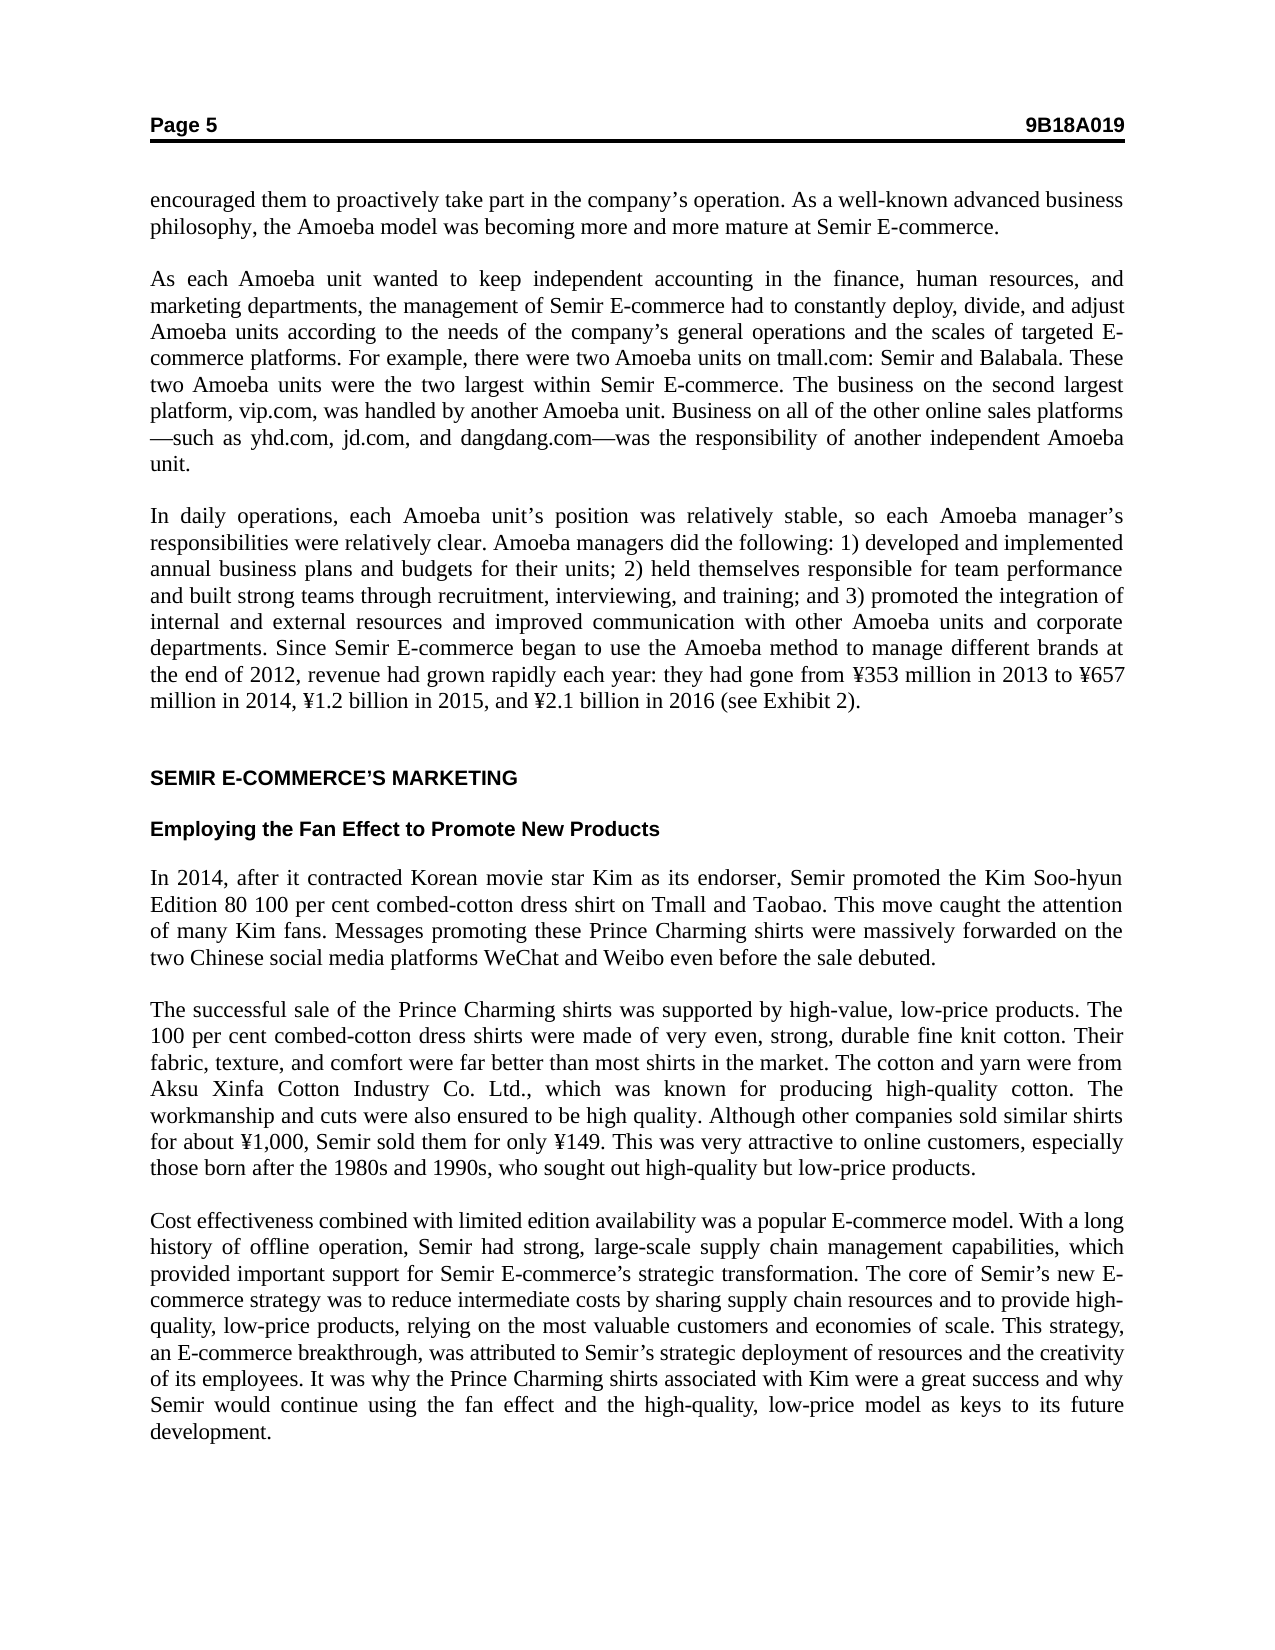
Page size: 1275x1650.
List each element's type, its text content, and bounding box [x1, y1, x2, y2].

text Cost effectiveness combined with limited edition availability was a popular E-commerce model. With a long history of offline operation, Semir had strong, large-scale supply chain management capabilities, which provided important support for Semir E-commerce’s strategic transformation. The core of Semir’s new E-commerce strategy was to reduce intermediate costs by sharing supply chain resources and to provide high-quality, low-price products, relying on the most valuable customers and economies of scale. This strategy, an E-commerce breakthrough, was attributed to Semir’s strategic deployment of resources and the creativity of its employees. It was why the Prince Charming shirts associated with Kim were a great success and why Semir would continue using the fan effect and the high-quality, low-price model as keys to its future development. [150, 1207, 1125, 1444]
text As each Amoeba unit wanted to keep independent accounting in the finance, human resources, and marketing departments, the management of Semir E-commerce had to constantly deploy, divide, and adjust Amoeba units according to the needs of the company’s general operations and the scales of targeted E-commerce platforms. For example, there were two Amoeba units on tmall.com: Semir and Balabala. These two Amoeba units were the two largest within Semir E-commerce. The business on the second largest platform, vip.com, was handled by another Amoeba unit. Business on all of the other online sales platforms—such as yhd.com, jd.com, and dangdang.com—was the responsibility of another independent Amoeba unit. [150, 265, 1125, 476]
text Employing the Fan Effect to Promote New Products [150, 816, 1066, 840]
text The successful sale of the Prince Charming shirts was supported by high-value, low-price products. The 100 per cent combed-cotton dress shirts were made of very even, strong, durable fine knit cotton. Their fabric, texture, and comfort were far better than most shirts in the market. The cotton and yarn were from Aksu Xinfa Cotton Industry Co. Ltd., which was known for producing high-quality cotton. The workmanship and cuts were also ensured to be high quality. Although other companies sold similar shirts for about ¥1,000, Semir sold them for only ¥149. This was very attractive to online customers, especially those born after the 1980s and 1990s, who sought out high-quality but low-price products. [150, 996, 1125, 1181]
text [150, 186, 1125, 239]
text In 2014, after it contracted Korean movie star Kim as its endorser, Semir promoted the Kim Soo-hyun Edition 80 100 per cent combed-cotton dress shirt on Tmall and Taobao. This move caught the attention of many Kim fans. Messages promoting these Prince Charming shirts were massively forwarded on the two Chinese social media platforms WeChat and Weibo even before the sale debuted. [150, 864, 1125, 970]
text SEMIR E-COMMERCE’S MARKETING [150, 766, 1125, 790]
text In daily operations, each Amoeba unit’s position was relatively stable, so each Amoeba manager’s responsibilities were relatively clear. Amoeba managers did the following: 1) developed and implemented annual business plans and budgets for their units; 2) held themselves responsible for team performance and built strong teams through recruitment, interviewing, and training; and 3) promoted the integration of internal and external resources and improved communication with other Amoeba units and corporate departments. Since Semir E-commerce began to use the Amoeba method to manage different brands at the end of 2012, revenue had grown rapidly each year: they had gone from ¥353 million in 2013 to ¥657 million in 2014, ¥1.2 billion in 2015, and ¥2.1 billion in 2016 (see Exhibit 2). [150, 503, 1125, 713]
